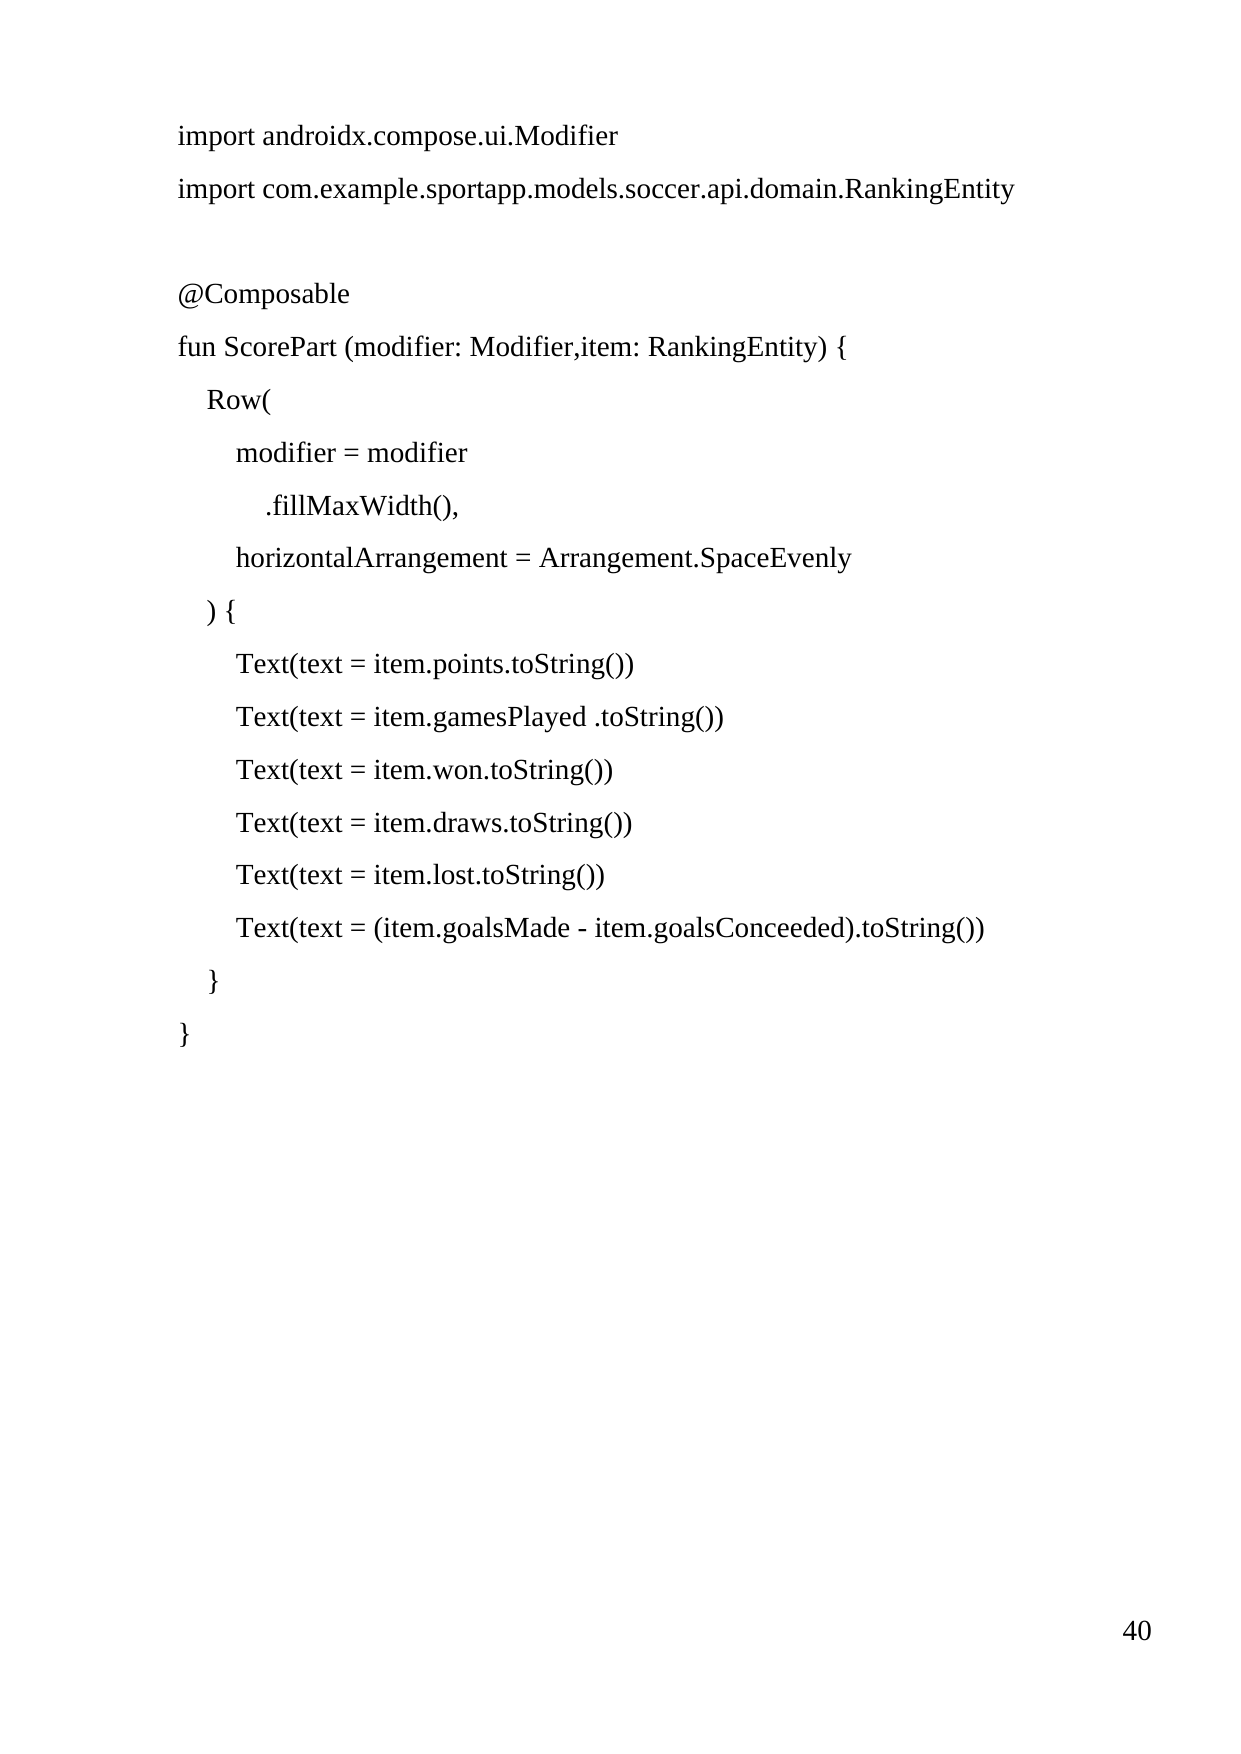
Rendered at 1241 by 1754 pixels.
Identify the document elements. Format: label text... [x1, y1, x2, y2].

text Row( [177, 382, 1152, 416]
text Text(text = item.points.toString()) [177, 646, 1152, 680]
text } [177, 963, 1152, 997]
text Text(text = item.gamesPlayed .toString()) [177, 699, 1152, 733]
text Text(text = item.lost.toString()) [177, 857, 1152, 891]
text modifier = modifier [177, 435, 1152, 468]
text Text(text = item.won.toString()) [177, 752, 1152, 785]
text .fillMaxWidth(), [177, 488, 1152, 521]
text import androidx.compose.ui.Modifier [177, 118, 1152, 152]
text import com.example.sportapp.models.soccer.api.domain.RankingEntity [177, 171, 1152, 204]
text @Composable [177, 277, 1152, 310]
text horizontalArrangement = Arrangement.SpaceEvenly [177, 541, 1152, 574]
text Text(text = (item.goalsMade - item.goalsConceeded).toString()) [177, 910, 1152, 944]
text } [177, 1016, 1152, 1049]
text Text(text = item.draws.toString()) [177, 805, 1152, 838]
text ) { [177, 593, 1152, 627]
text fun ScorePart (modifier: Modifier,item: RankingEntity) { [177, 329, 1152, 363]
